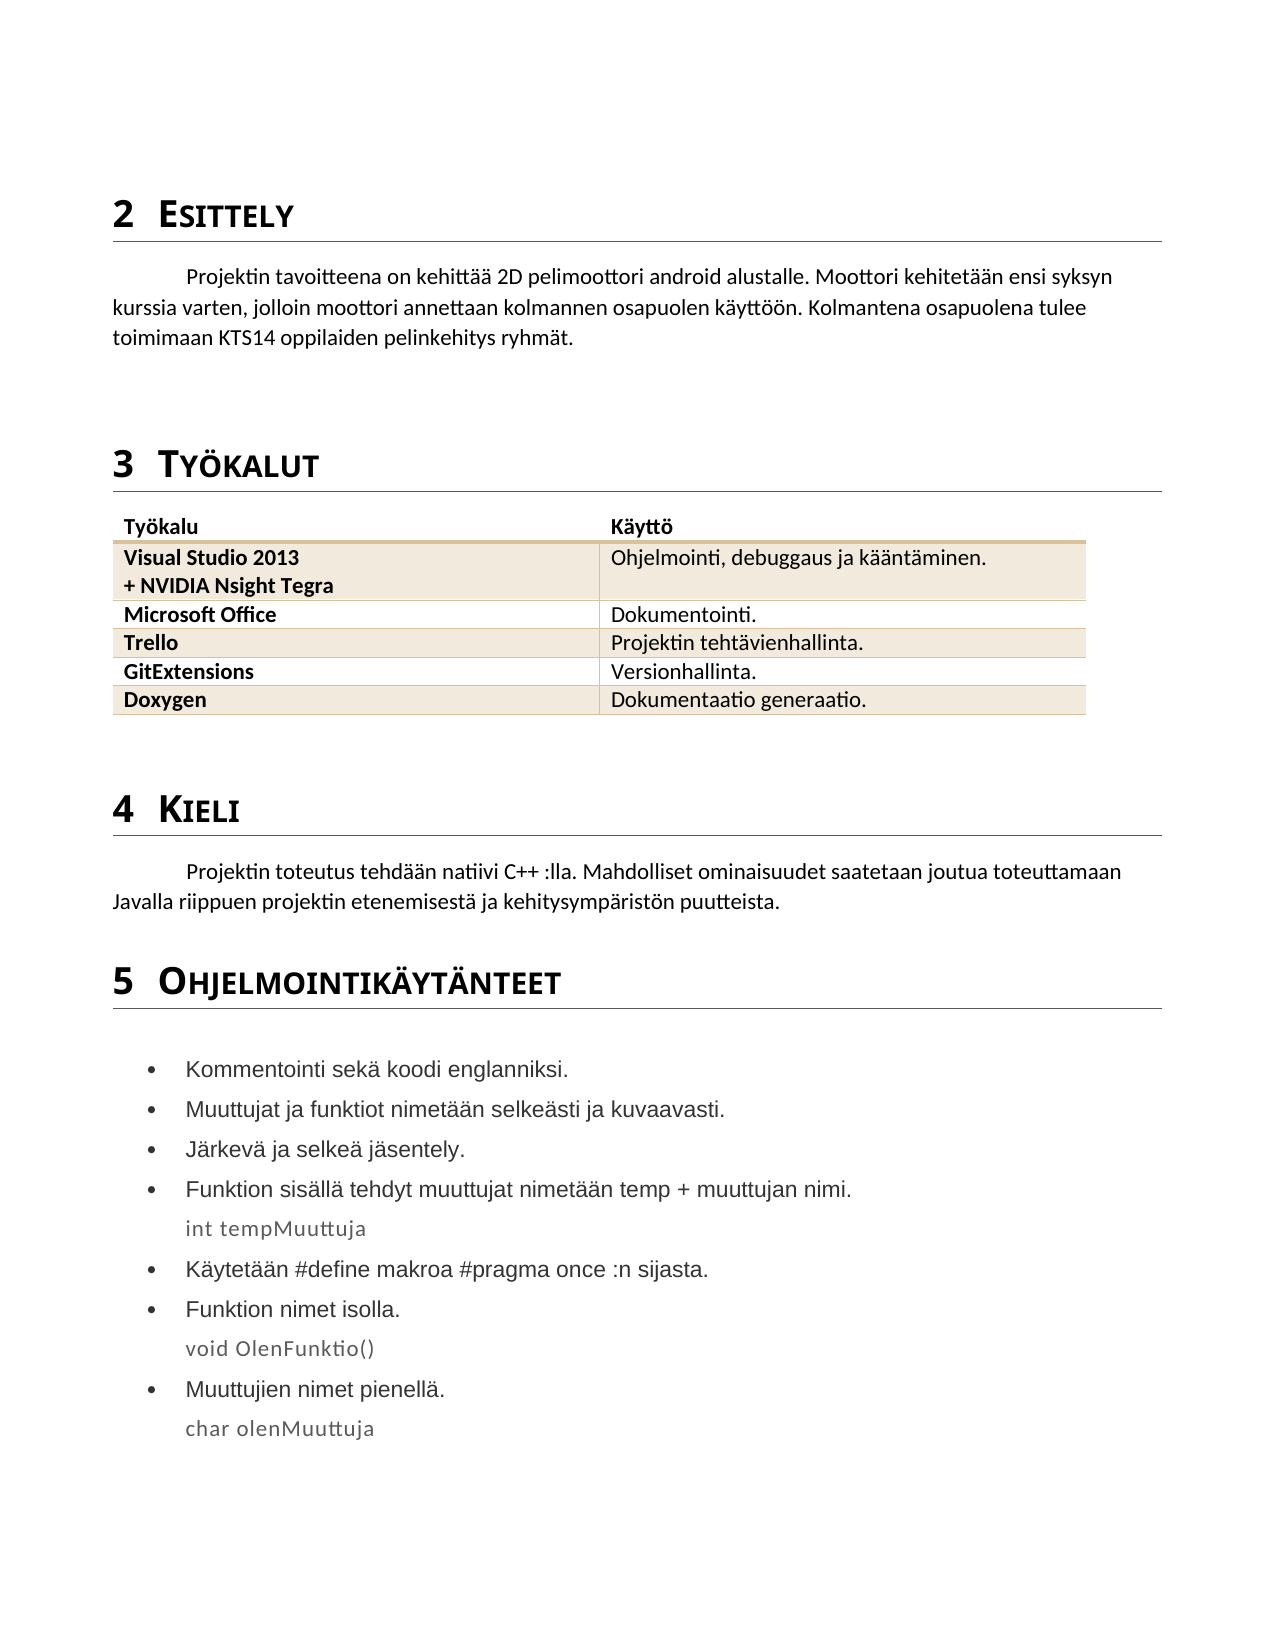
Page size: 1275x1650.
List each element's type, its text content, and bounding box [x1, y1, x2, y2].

table_cell GitExtensions [113, 658, 599, 685]
subtitle Työkalut [112, 437, 1162, 492]
list Funktion sisällä tehdyt muuttujat nimetään temp + muuttujan nimi. int tempMuuttuja [148, 1162, 1162, 1242]
table_cell Dokumentointi. [600, 601, 1086, 628]
list Muuttujien nimet pienellä. char olenMuuttuja [148, 1362, 1162, 1442]
table_cell Ohjelmointi, debuggaus ja kääntäminen. [600, 544, 1086, 599]
subtitle Kieli [112, 782, 1162, 836]
text Projektin tavoitteena on kehittää 2D pelimoottori android alustalle. Moottori kehitetään ensi syksyn kurssia varten, jolloin moottori annettaan kolmannen osapuolen käyttöön. Kolmantena osapuolena tulee toimimaan KTS14 oppilaiden pelinkehitys ryhmät. [112, 262, 1162, 351]
table_cell Visual Studio 2013 + NVIDIA Nsight Tegra [113, 544, 599, 599]
subtitle Esittely [112, 187, 1162, 242]
table_cell Trello [113, 629, 599, 657]
table_header Työkalu [113, 512, 599, 540]
list Kommentointi sekä koodi englanniksi. [148, 1042, 1162, 1082]
table_cell Projektin tehtävienhallinta. [600, 629, 1086, 657]
table_header Käyttö [600, 512, 1086, 540]
list Käytetään #define makroa #pragma once :n sijasta. [148, 1242, 1162, 1282]
table_cell Dokumentaatio generaatio. [600, 686, 1086, 714]
list Funktion nimet isolla. void OlenFunktio() [148, 1282, 1162, 1362]
table_cell Microsoft Office [113, 601, 599, 628]
text Projektin toteutus tehdään natiivi C++ :lla. Mahdolliset ominaisuudet saatetaan joutua toteuttamaan Javalla riippuen projektin etenemisestä ja kehitysympäristön puutteista. [112, 857, 1162, 915]
subtitle Ohjelmointikäytänteet [112, 955, 1162, 1009]
table_cell Versionhallinta. [600, 658, 1086, 685]
list Muuttujat ja funktiot nimetään selkeästi ja kuvaavasti. [148, 1082, 1162, 1122]
table_cell Doxygen [113, 686, 599, 714]
list Järkevä ja selkeä jäsentely. [148, 1122, 1162, 1162]
